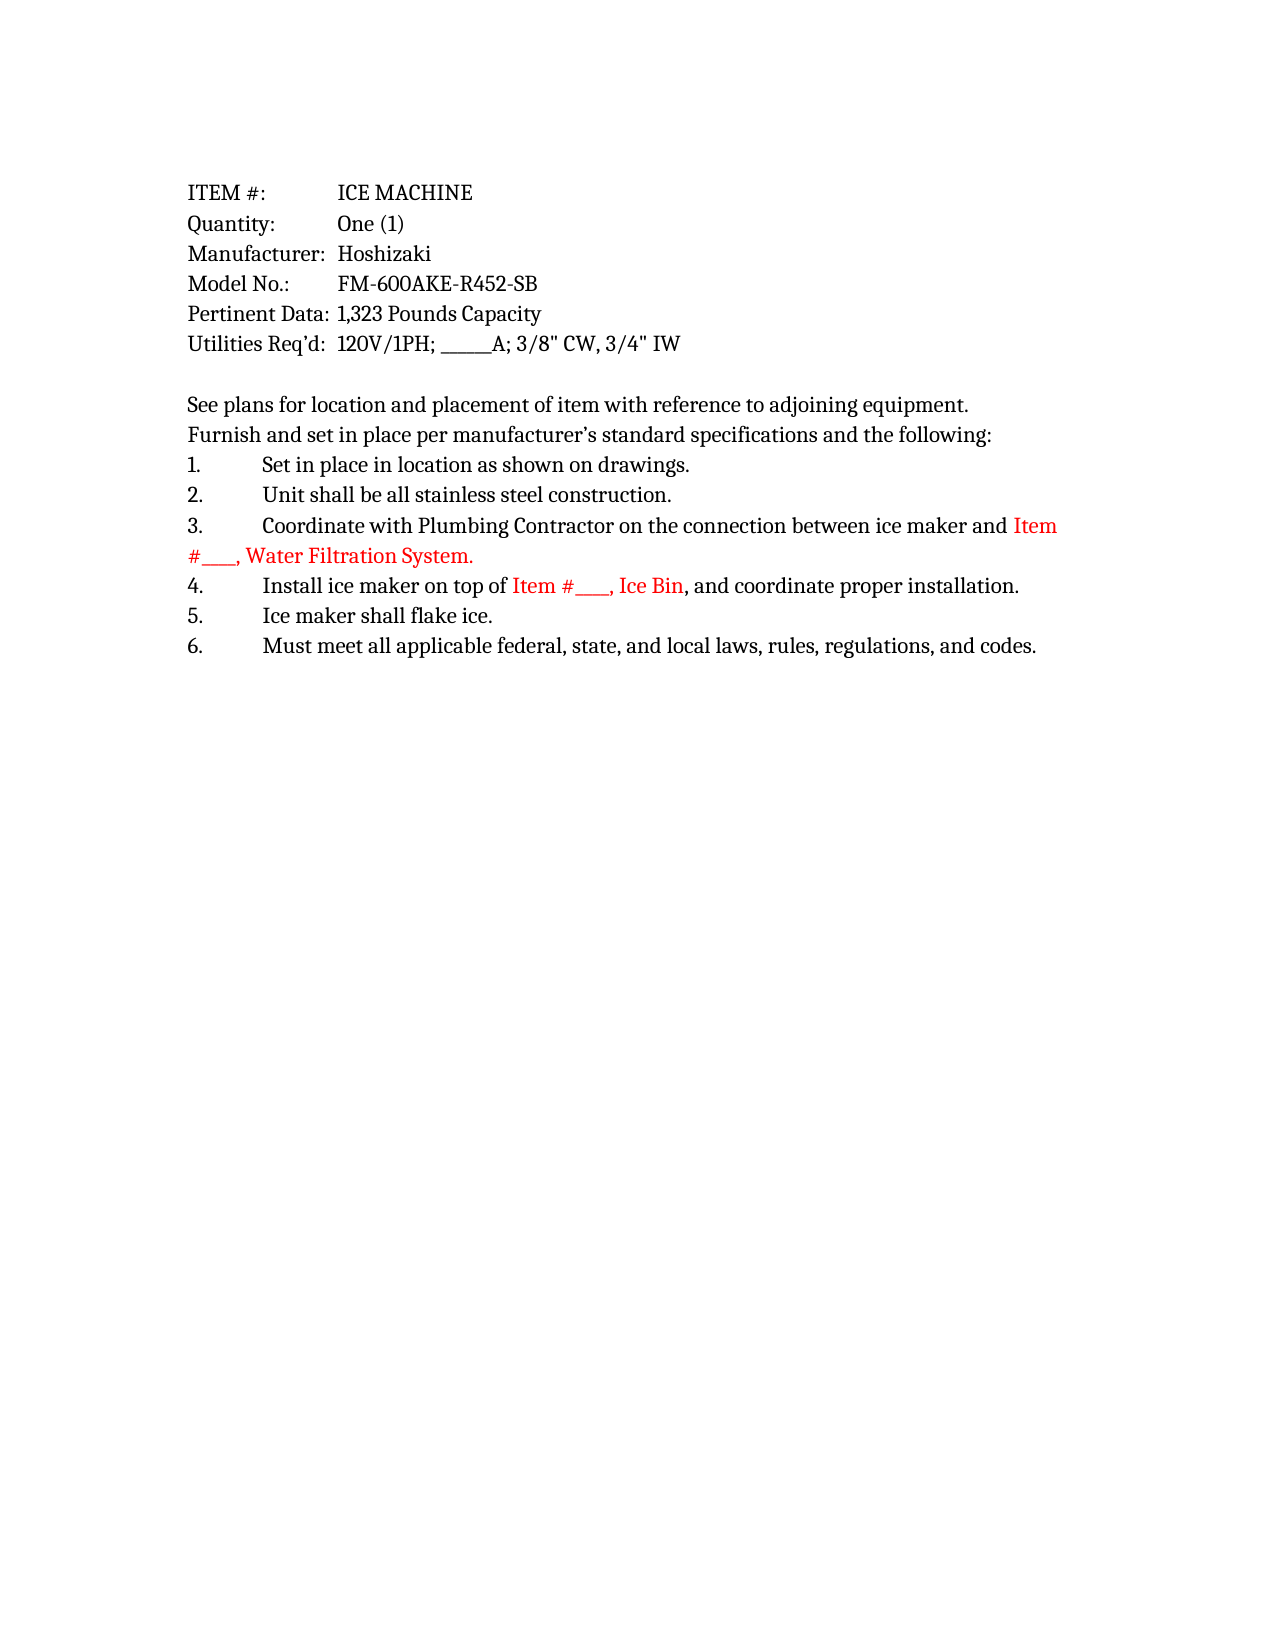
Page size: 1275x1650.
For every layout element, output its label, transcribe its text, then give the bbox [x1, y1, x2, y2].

text ITEM #: ICE MACHINE Quantity: One (1) Manufacturer: Hoshizaki Model No.: FM-600AKE-R452-SB Pertinent Data: 1,323 Pounds Capacity Utilities Req’d: 120V/1PH; ______A; 3/8" CW, 3/4" IW See plans for location and placement of item with reference to adjoining equipment. Furnish and set in place per manufacturer’s standard specifications and the following: 1. Set in place in location as shown on drawings. 2. Unit shall be all stainless steel construction. 3. Coordinate with Plumbing Contractor on the connection between ice maker and Item #____, Water Filtration System. 4. Install ice maker on top of Item #____, Ice Bin, and coordinate proper installation. 5. Ice maker shall flake ice. 6. Must meet all applicable federal, state, and local laws, rules, regulations, and codes. [187, 150, 1087, 690]
